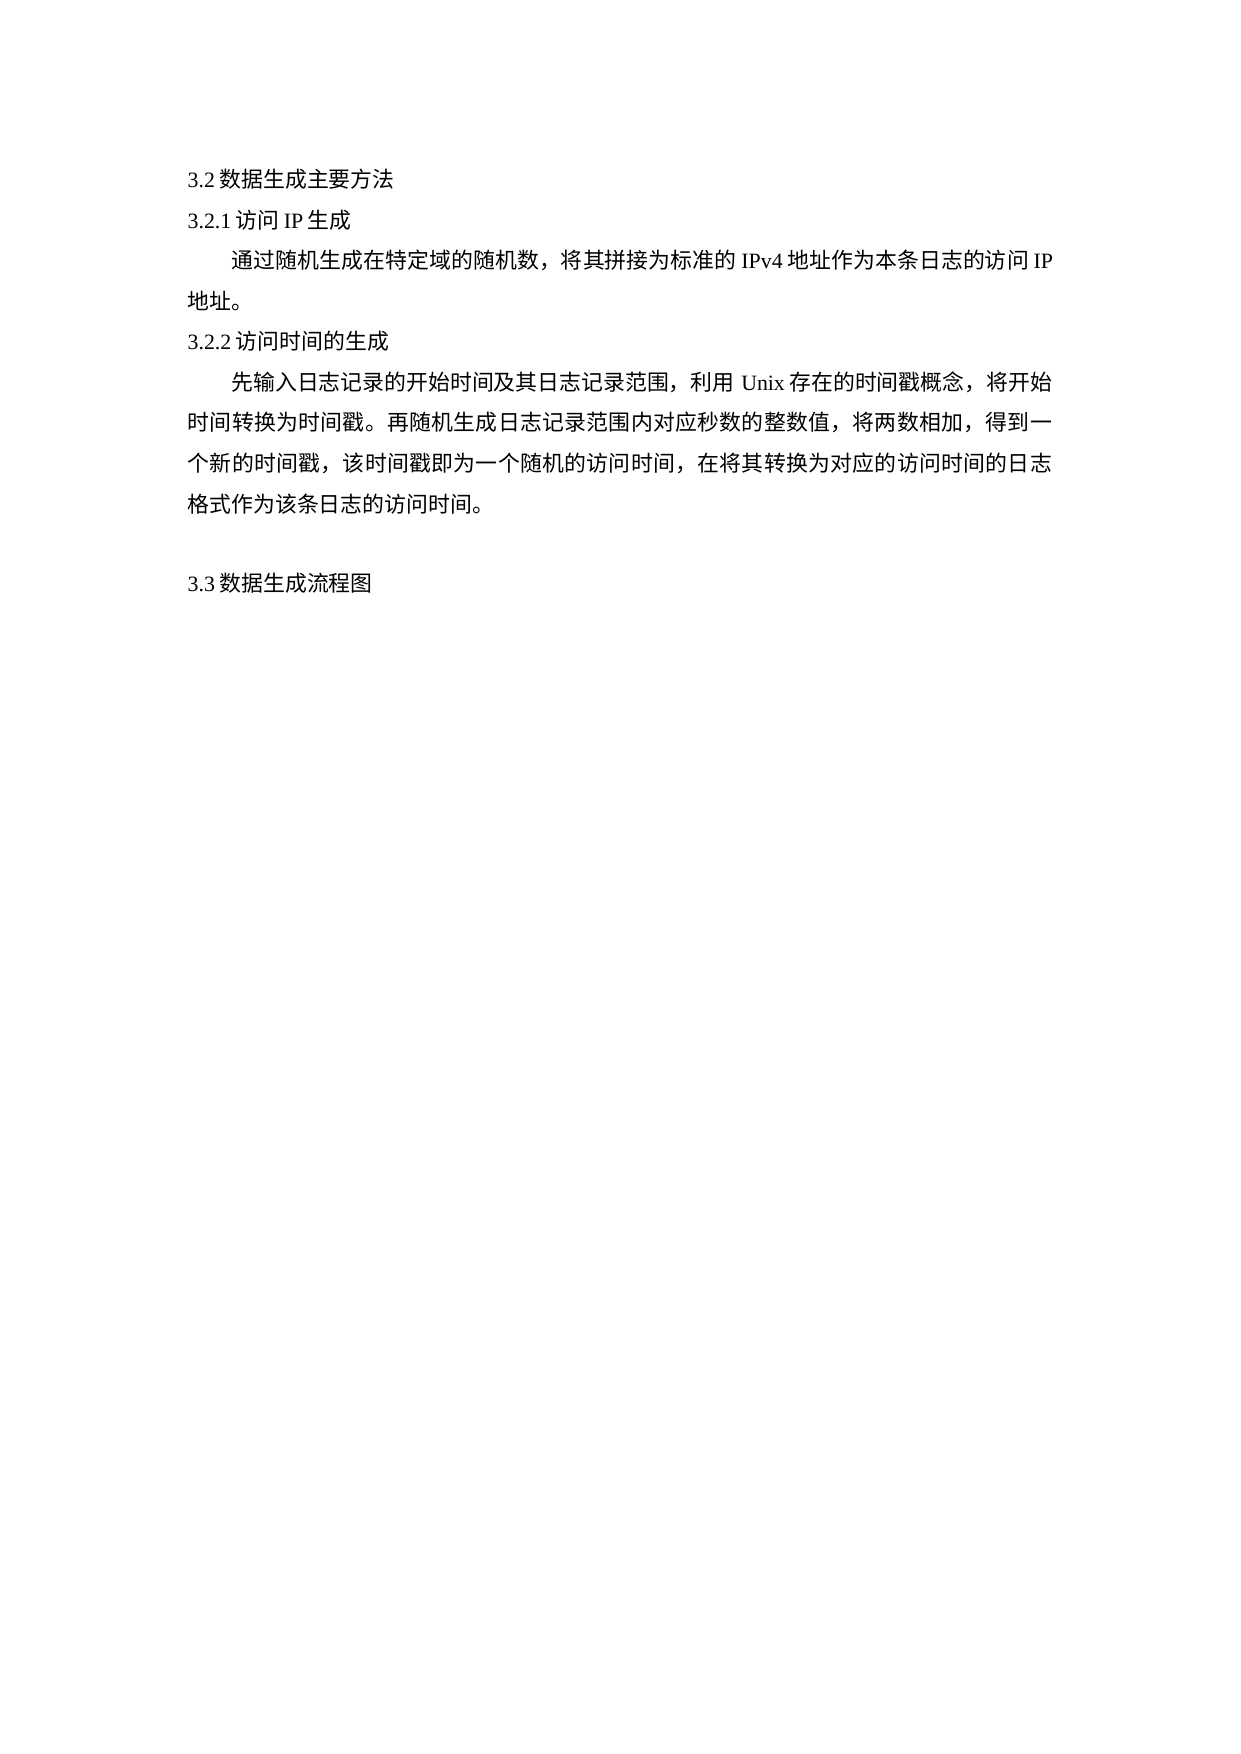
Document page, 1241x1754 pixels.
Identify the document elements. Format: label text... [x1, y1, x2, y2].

text 通过随机生成在特定域的随机数，将其拼接为标准的IPv4地址作为本条日志的访问IP地址。 [187, 243, 1053, 316]
text 3.2.2访问时间的生成 [187, 324, 1053, 356]
text 3.2数据生成主要方法 [187, 162, 1053, 194]
text 3.2.1访问IP生成 [187, 202, 1053, 235]
text 先输入日志记录的开始时间及其日志记录范围，利用Unix存在的时间戳概念，将开始时间转换为时间戳。再随机生成日志记录范围内对应秒数的整数值，将两数相加，得到一个新的时间戳，该时间戳即为一个随机的访问时间，在将其转换为对应的访问时间的日志格式作为该条日志的访问时间。 [187, 364, 1053, 519]
text 3.3数据生成流程图 [187, 565, 1053, 598]
